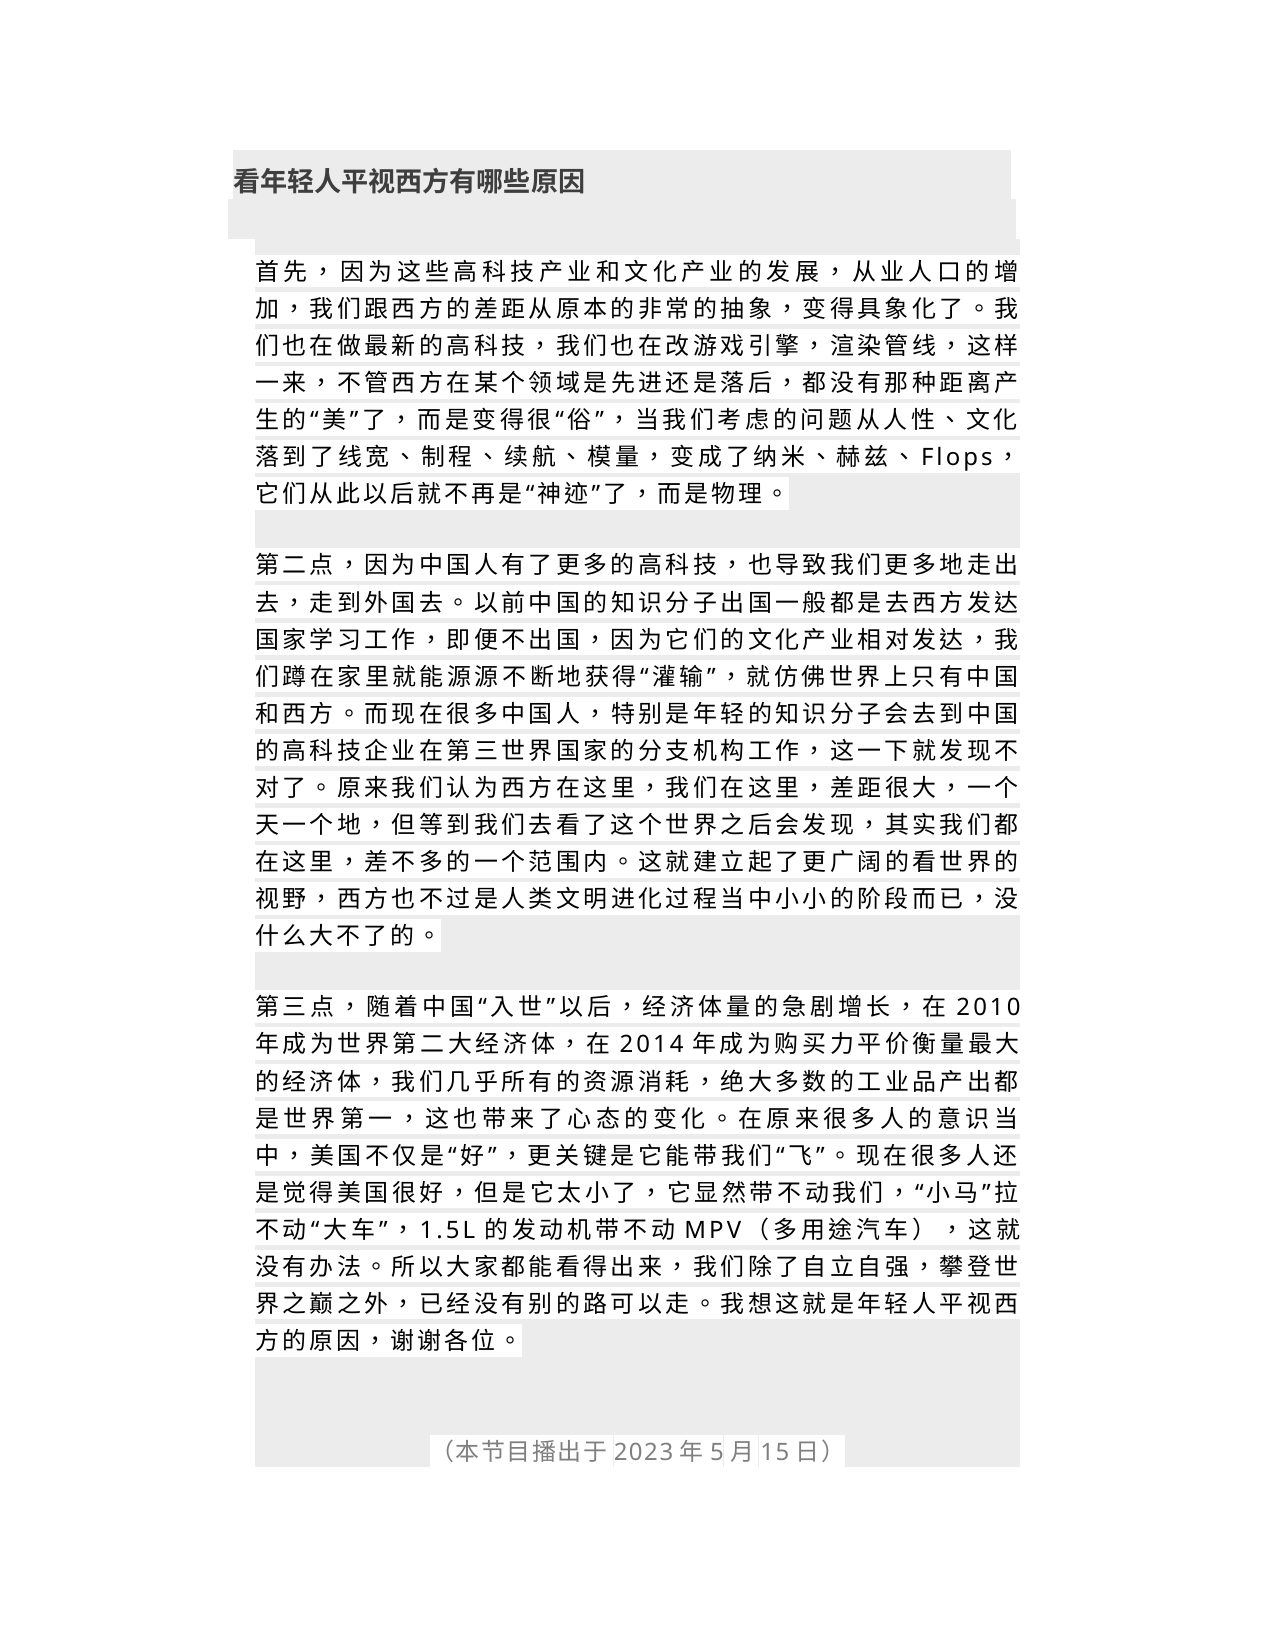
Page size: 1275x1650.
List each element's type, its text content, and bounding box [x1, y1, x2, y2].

text （本节目播出于2023年5月15日） [255, 1429, 1020, 1467]
text 看年轻人平视西方有哪些原因 [233, 150, 1011, 199]
text 首先，因为这些高科技产业和文化产业的发展，从业人口的增加，我们跟西方的差距从原本的非常的抽象，变得具象化了。我们也在做最新的高科技，我们也在改游戏引擎，渲染管线，这样一来，不管西方在某个领域是先进还是落后，都没有那种距离产生的“美”了，而是变得很“俗”，当我们考虑的问题从人性、文化落到了线宽、制程、续航、模量，变成了纳米、赫兹、Flops，它们从此以后就不再是“神迹”了，而是物理。 [255, 473, 1020, 510]
